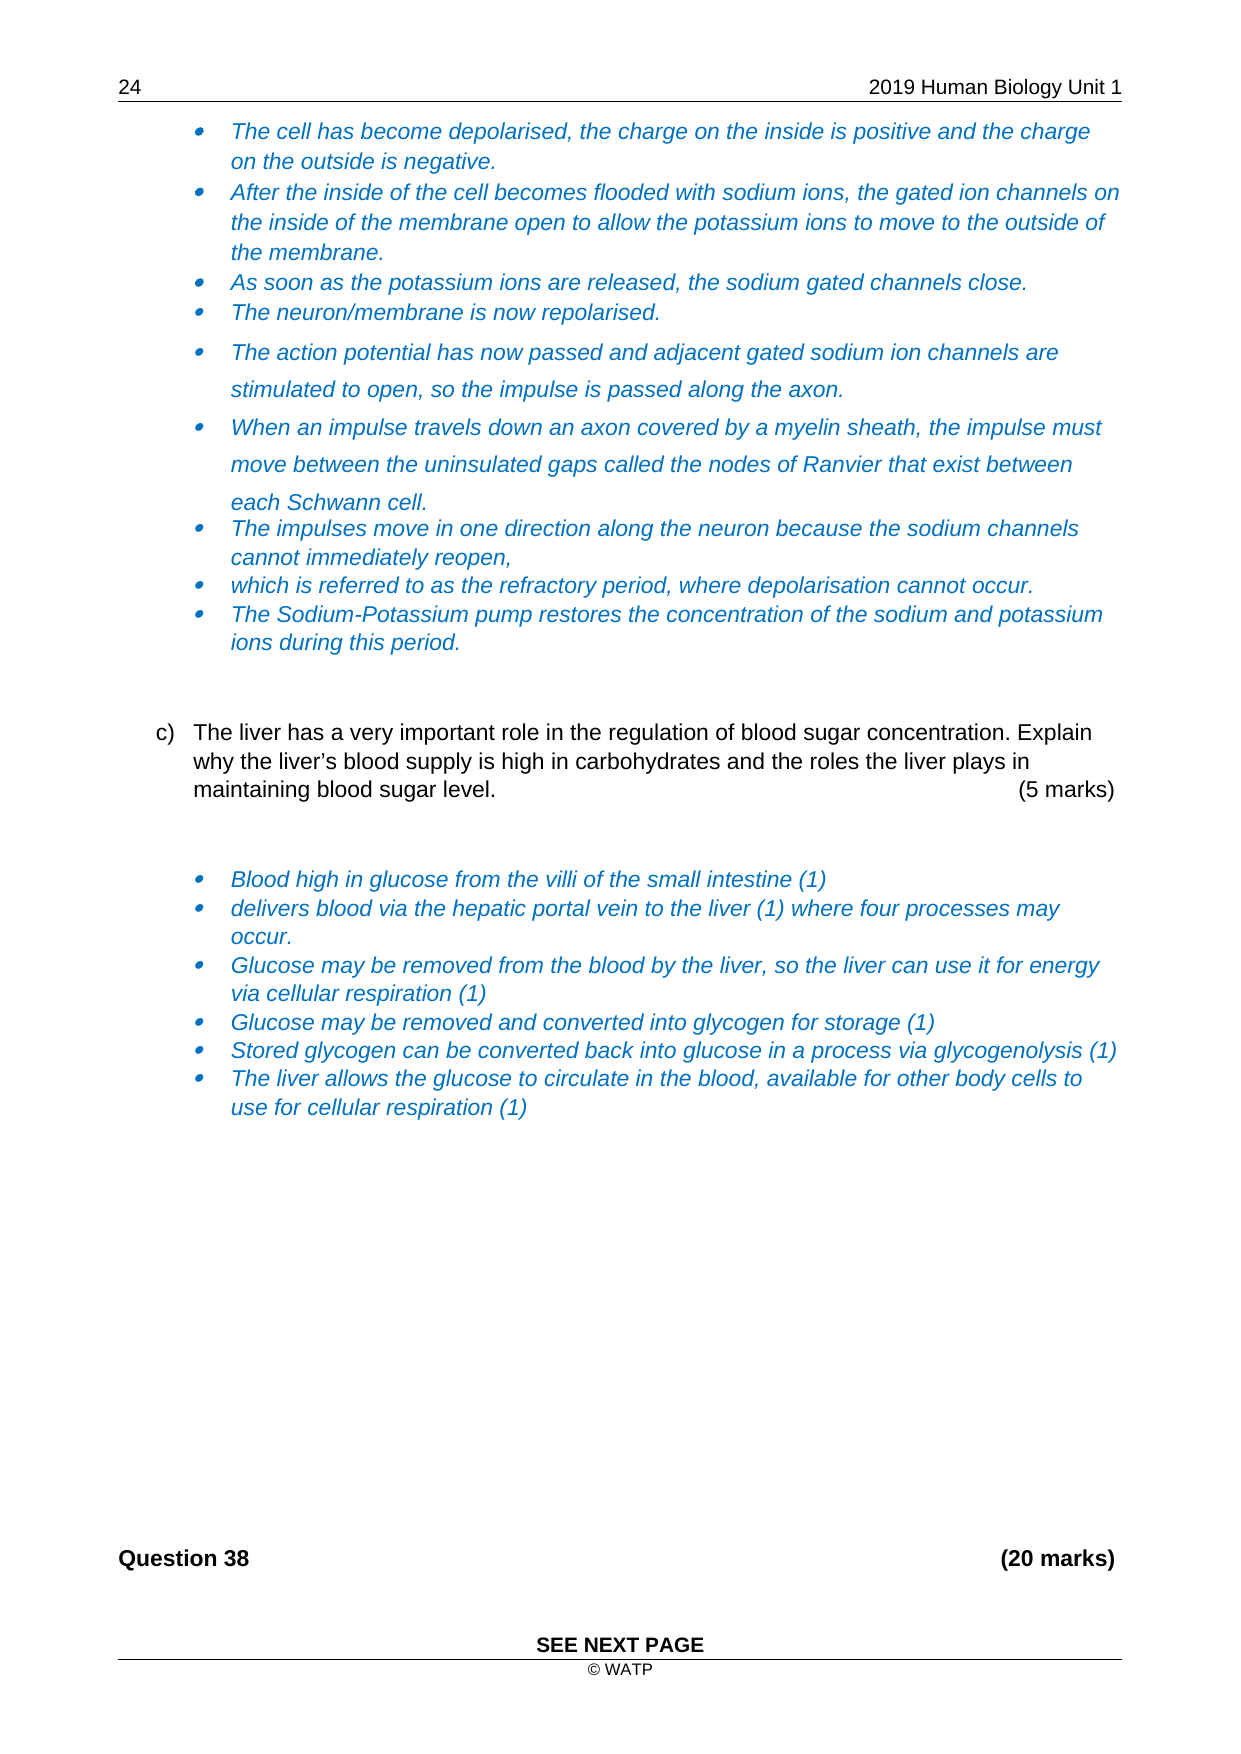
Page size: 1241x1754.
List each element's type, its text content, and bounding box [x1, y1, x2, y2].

list As soon as the potassium ions are released, the sodium gated channels close. [193, 269, 1122, 296]
list delivers blood via the hepatic portal vein to the liver (1) where four processes may occur. [193, 895, 1122, 949]
list Stored glycogen can be converted back into glucose in a process via glycogenolysis (1) [193, 1037, 1122, 1063]
text Question 38 (20 marks) [118, 1545, 1122, 1571]
list Glucose may be removed from the blood by the liver, so the liver can use it for energy via cellular respiration (1) [193, 952, 1122, 1006]
list When an impulse travels down an axon covered by a myelin sheath, the impulse must move between the uninsulated gaps called the nodes of Ranvier that exist between each Schwann cell. [193, 403, 1122, 515]
list The impulses move in one direction along the neuron because the sodium channels cannot immediately reopen, [193, 515, 1122, 570]
list The Sodium-Potassium pump restores the concentration of the sodium and potassium ions during this period. [193, 601, 1122, 655]
list which is referred to as the refractory period, where depolarisation cannot occur. [193, 572, 1122, 598]
list Glucose may be removed and converted into glycogen for storage (1) [193, 1008, 1122, 1035]
list The neuron/membrane is now repolarised. [193, 299, 1122, 326]
list The liver allows the glucose to circulate in the blood, available for other body cells to use for cellular respiration (1) [193, 1065, 1122, 1120]
list After the inside of the cell becomes flooded with sodium ions, the gated ion channels on the inside of the membrane open to allow the potassium ions to move to the outside of the membrane. [193, 178, 1122, 265]
list The action potential has now passed and adjacent gated sodium ion channels are stimulated to open, so the impulse is passed along the axon. [193, 328, 1122, 403]
list The liver has a very important role in the regulation of blood sugar concentration. Explain why the liver’s blood supply is high in carbohydrates and the roles the liver plays in maintaining blood sugar level. (5 marks) [156, 719, 1122, 802]
list The cell has become depolarised, the charge on the inside is positive and the charge on the outside is negative. [193, 118, 1122, 175]
list Blood high in glucose from the villi of the small intestine (1) [193, 866, 1122, 893]
